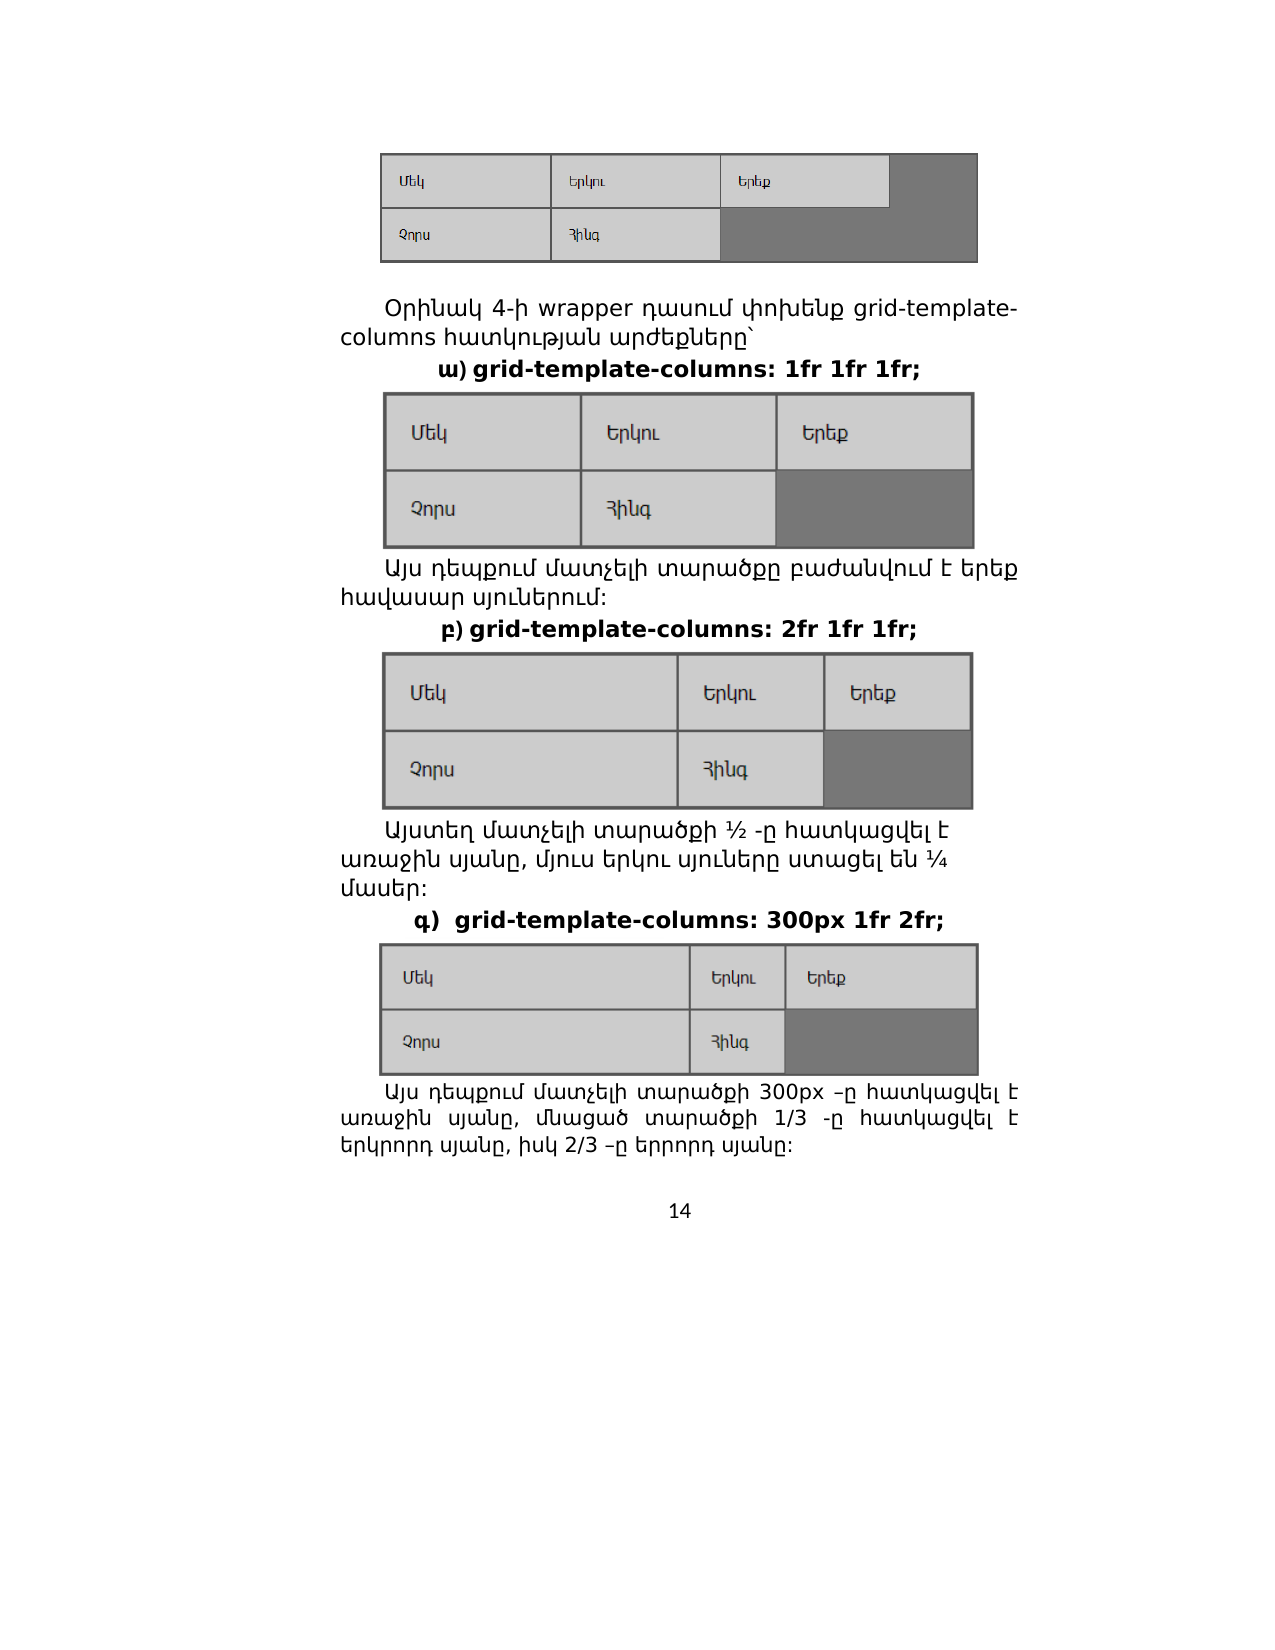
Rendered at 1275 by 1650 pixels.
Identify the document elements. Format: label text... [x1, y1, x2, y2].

text գ) grid-template-columns: 300px 1fr 2fr; [340, 904, 1019, 935]
text ա) grid-template-columns: 1fr 1fr 1fr; [340, 353, 1019, 384]
picture [377, 386, 982, 554]
picture [376, 150, 982, 265]
text Այստեղ մատչելի տարածքի ½ -ը հատկացվել է առաջին սյանը, մյուս երկու սյուները ստացել են ¼ մասեր: [340, 817, 1019, 902]
text Օրինակ 4-ի wrapper դասում փոխենք grid-template-columns հատկության արժեքները՝ [340, 295, 1019, 351]
text Այս դեպքում մատչելի տարածքի 300px –ը հատկացվել է առաջին սյանը, մնացած տարածքի 1/3 -ը հատկացվել է երկրորդ սյանը, իսկ 2/3 –ը երրորդ սյանը: [340, 1080, 1019, 1157]
text բ) grid-template-columns: 2fr 1fr 1fr; [340, 613, 1019, 644]
text Այս դեպքում մատչելի տարածքը բաժանվում է երեք հավասար սյուներում: [340, 556, 1019, 611]
picture [376, 646, 982, 816]
picture [374, 937, 985, 1079]
